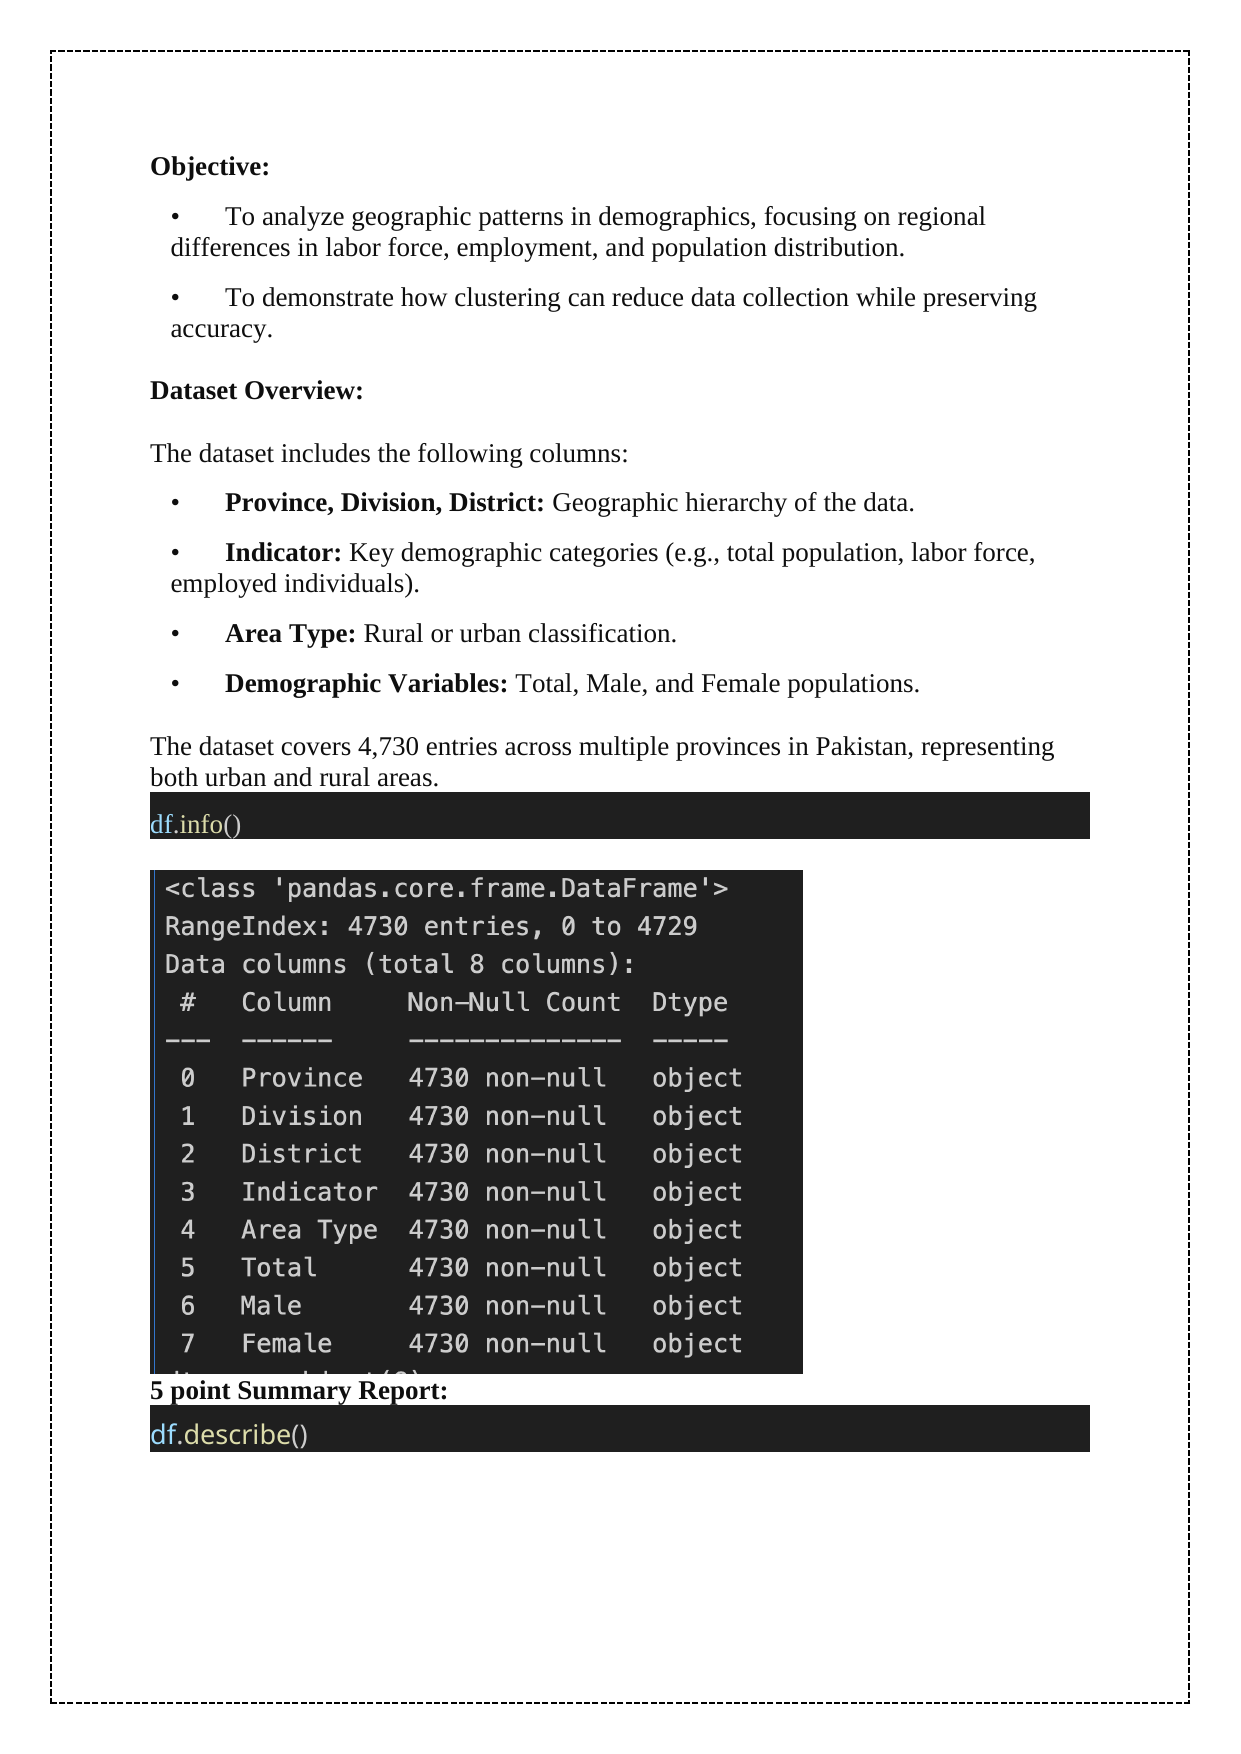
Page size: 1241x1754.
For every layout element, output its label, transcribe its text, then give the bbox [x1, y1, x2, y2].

text • To analyze geographic patterns in demographics, focusing on regional differences in labor force, employment, and population distribution. [150, 200, 1090, 262]
text df.describe() [150, 1405, 1090, 1452]
text • Province, Division, District: Geographic hierarchy of the data. [150, 487, 1090, 518]
text Objective: [150, 150, 1090, 181]
text • Indicator: Key demographic categories (e.g., total population, labor force, employed individuals). [150, 536, 1090, 599]
text Dataset Overview: [150, 374, 1090, 406]
text The dataset includes the following columns: [150, 437, 1090, 468]
text • Demographic Variables: Total, Male, and Female populations. [150, 667, 1090, 698]
text • To demonstrate how clustering can reduce data collection while preserving accuracy. [150, 281, 1090, 343]
text df.info() [150, 792, 1090, 839]
picture [150, 870, 803, 1374]
text The dataset covers 4,730 entries across multiple provinces in Pakistan, representing both urban and rural areas. [150, 730, 1090, 792]
text 5 point Summary Report: [150, 1374, 1090, 1405]
text • Area Type: Rural or urban classification. [150, 617, 1090, 649]
